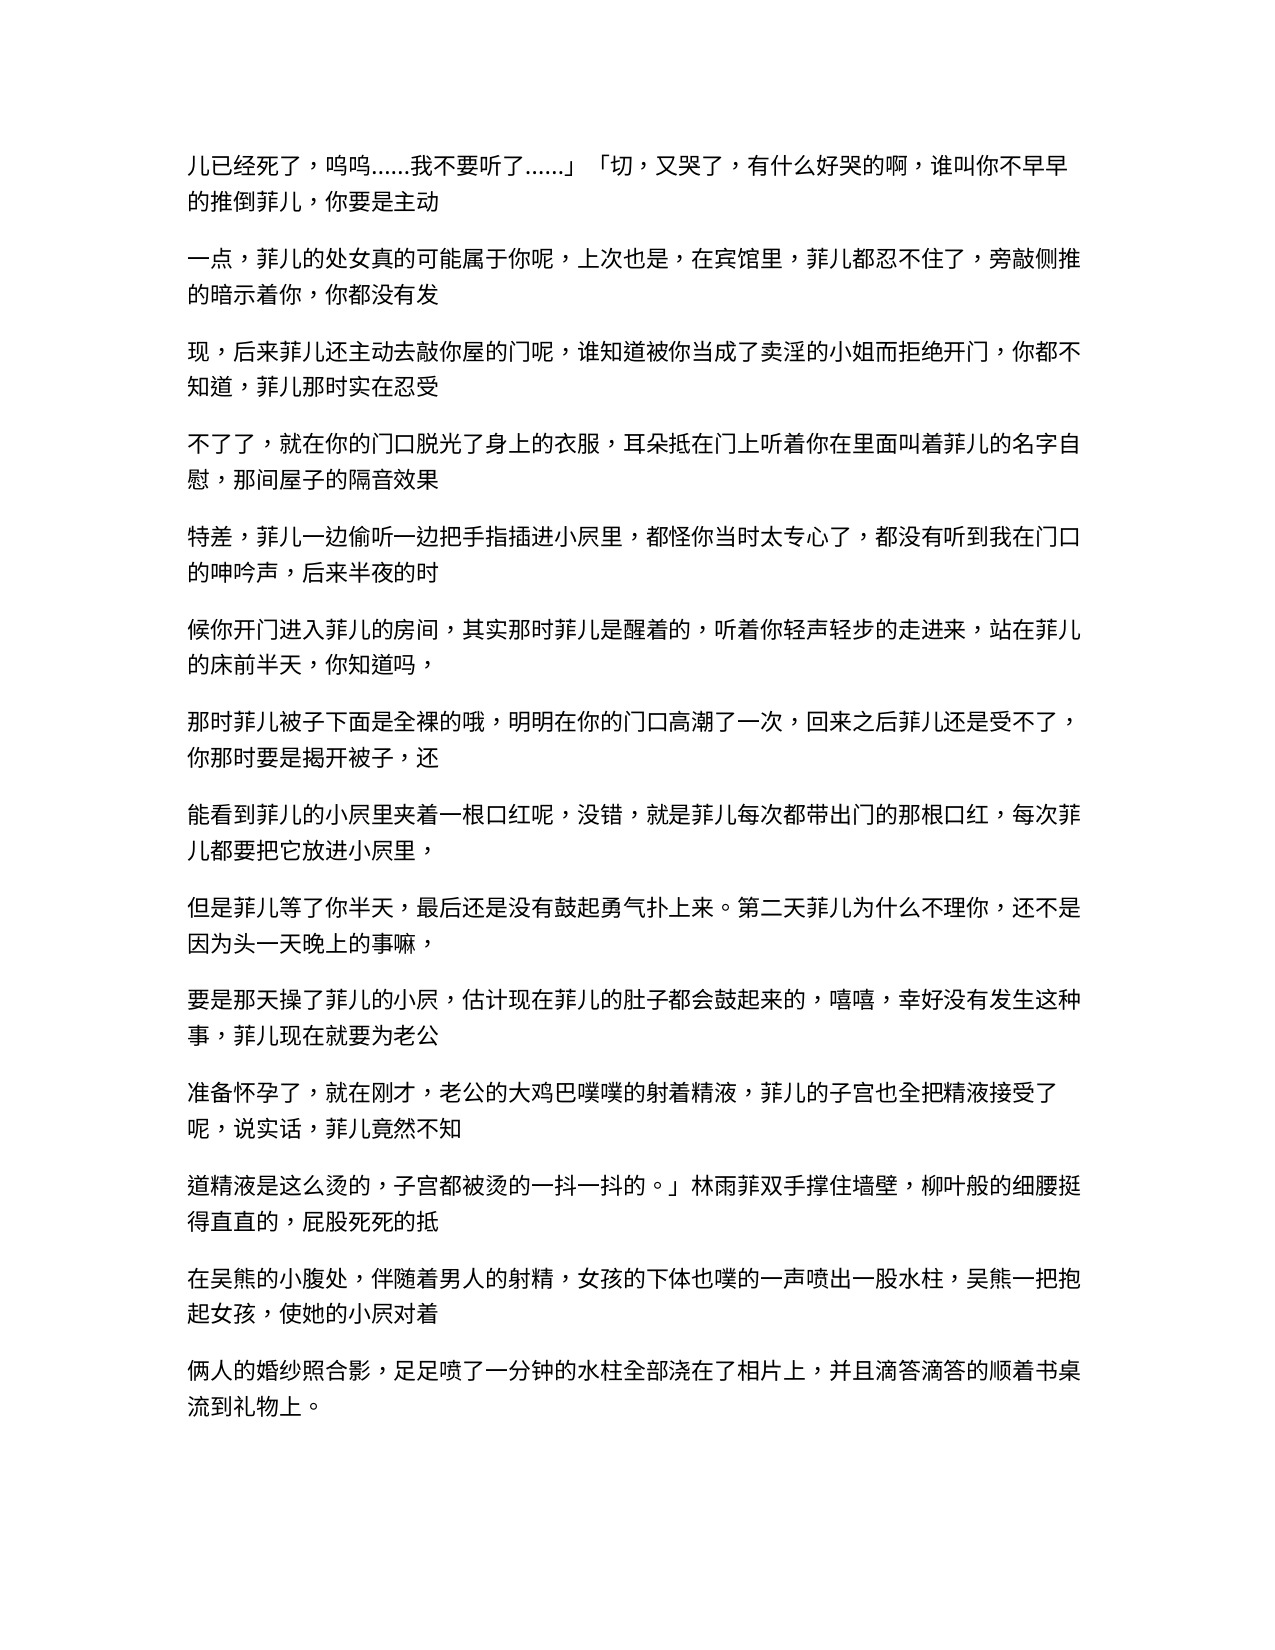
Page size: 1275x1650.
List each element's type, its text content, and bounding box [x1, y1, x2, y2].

text 儿已经死了，呜呜……我不要听了……」「切，又哭了，有什么好哭的啊，谁叫你不早早的推倒菲儿，你要是主动 [187, 150, 1087, 217]
text 特差，菲儿一边偷听一边把手指插进小屄里，都怪你当时太专心了，都没有听到我在门口的呻吟声，后来半夜的时 [187, 521, 1087, 588]
text 一点，菲儿的处女真的可能属于你呢，上次也是，在宾馆里，菲儿都忍不住了，旁敲侧推的暗示着你，你都没有发 [187, 243, 1087, 310]
text 准备怀孕了，就在刚才，老公的大鸡巴噗噗的射着精液，菲儿的子宫也全把精液接受了呢，说实话，菲儿竟然不知 [187, 1077, 1087, 1144]
text 道精液是这么烫的，子宫都被烫的一抖一抖的。」林雨菲双手撑住墙壁，柳叶般的细腰挺得直直的，屁股死死的抵 [187, 1170, 1087, 1237]
text 但是菲儿等了你半天，最后还是没有鼓起勇气扑上来。第二天菲儿为什么不理你，还不是因为头一天晚上的事嘛， [187, 892, 1087, 959]
text 在吴熊的小腹处，伴随着男人的射精，女孩的下体也噗的一声喷出一股水柱，吴熊一把抱起女孩，使她的小屄对着 [187, 1262, 1087, 1330]
text 候你开门进入菲儿的房间，其实那时菲儿是醒着的，听着你轻声轻步的走进来，站在菲儿的床前半天，你知道吗， [187, 613, 1087, 681]
text 不了了，就在你的门口脱光了身上的衣服，耳朵抵在门上听着你在里面叫着菲儿的名字自慰，那间屋子的隔音效果 [187, 428, 1087, 495]
text 俩人的婚纱照合影，足足喷了一分钟的水柱全部浇在了相片上，并且滴答滴答的顺着书桌流到礼物上。 [187, 1355, 1087, 1422]
text 能看到菲儿的小屄里夹着一根口红呢，没错，就是菲儿每次都带出门的那根口红，每次菲儿都要把它放进小屄里， [187, 799, 1087, 866]
text 现，后来菲儿还主动去敲你屋的门呢，谁知道被你当成了卖淫的小姐而拒绝开门，你都不知道，菲儿那时实在忍受 [187, 335, 1087, 403]
text 那时菲儿被子下面是全裸的哦，明明在你的门口高潮了一次，回来之后菲儿还是受不了，你那时要是揭开被子，还 [187, 706, 1087, 773]
text 要是那天操了菲儿的小屄，估计现在菲儿的肚子都会鼓起来的，嘻嘻，幸好没有发生这种事，菲儿现在就要为老公 [187, 984, 1087, 1052]
